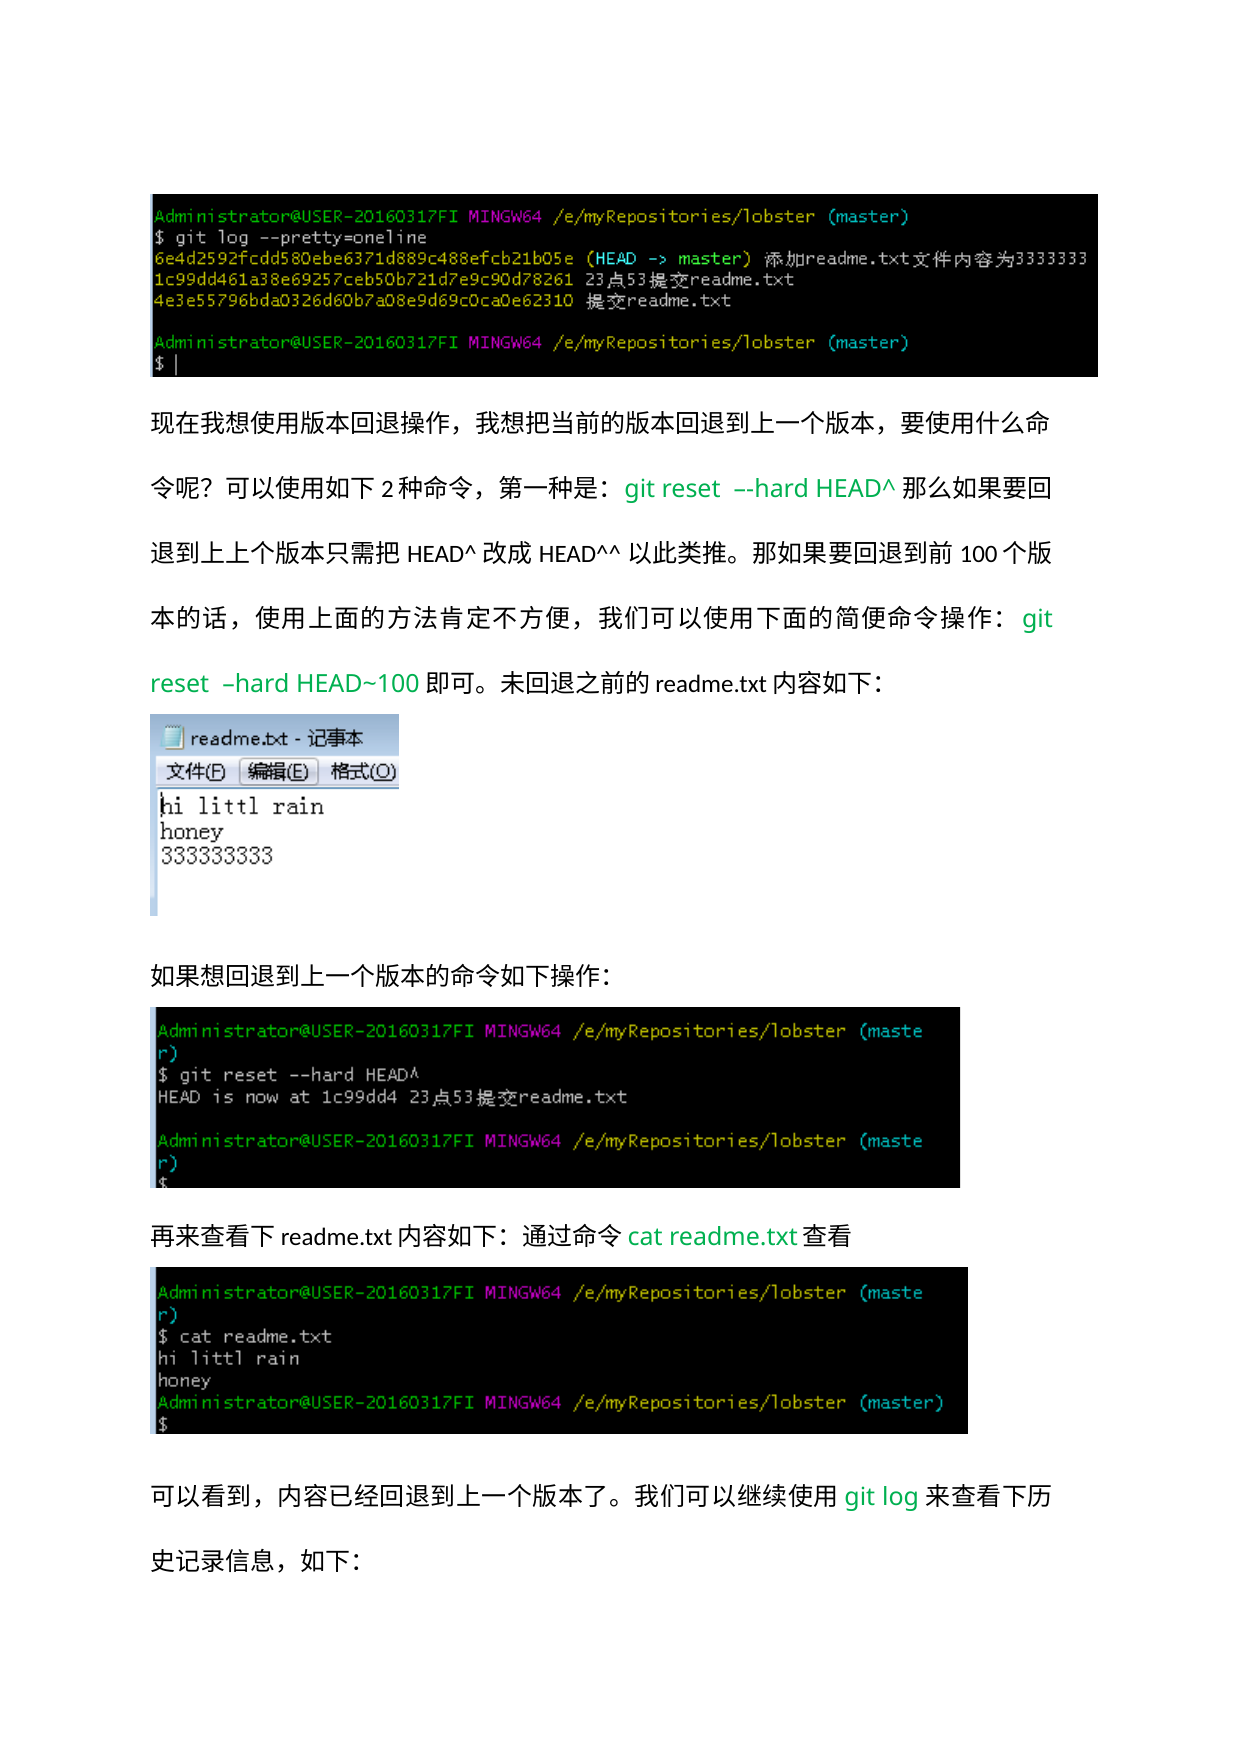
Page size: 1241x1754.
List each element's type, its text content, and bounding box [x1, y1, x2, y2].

picture [150, 194, 1098, 377]
text 如果想回退到上一个版本的命令如下操作： [150, 942, 1053, 1007]
text 可以看到，内容已经回退到上一个版本了。我们可以继续使用git log 来查看下历史记录信息，如下： [150, 1462, 1053, 1592]
text 再来查看下 readme.txt内容如下：通过命令cat readme.txt查看 [150, 1202, 1053, 1267]
text 现在我想使用版本回退操作，我想把当前的版本回退到上一个版本，要使用什么命令呢？可以使用如下2种命令，第一种是：git reset –-hard HEAD^ 那么如果要回退到上上个版本只需把HEAD^ 改成 HEAD^^ 以此类推。那如果要回退到前100个版本的话，使用上面的方法肯定不方便，我们可以使用下面的简便命令操作：git reset –hard HEAD~100 即可。未回退之前的readme.txt内容如下： [150, 389, 1053, 714]
picture [150, 1007, 961, 1188]
picture [150, 714, 399, 916]
picture [150, 1267, 968, 1434]
